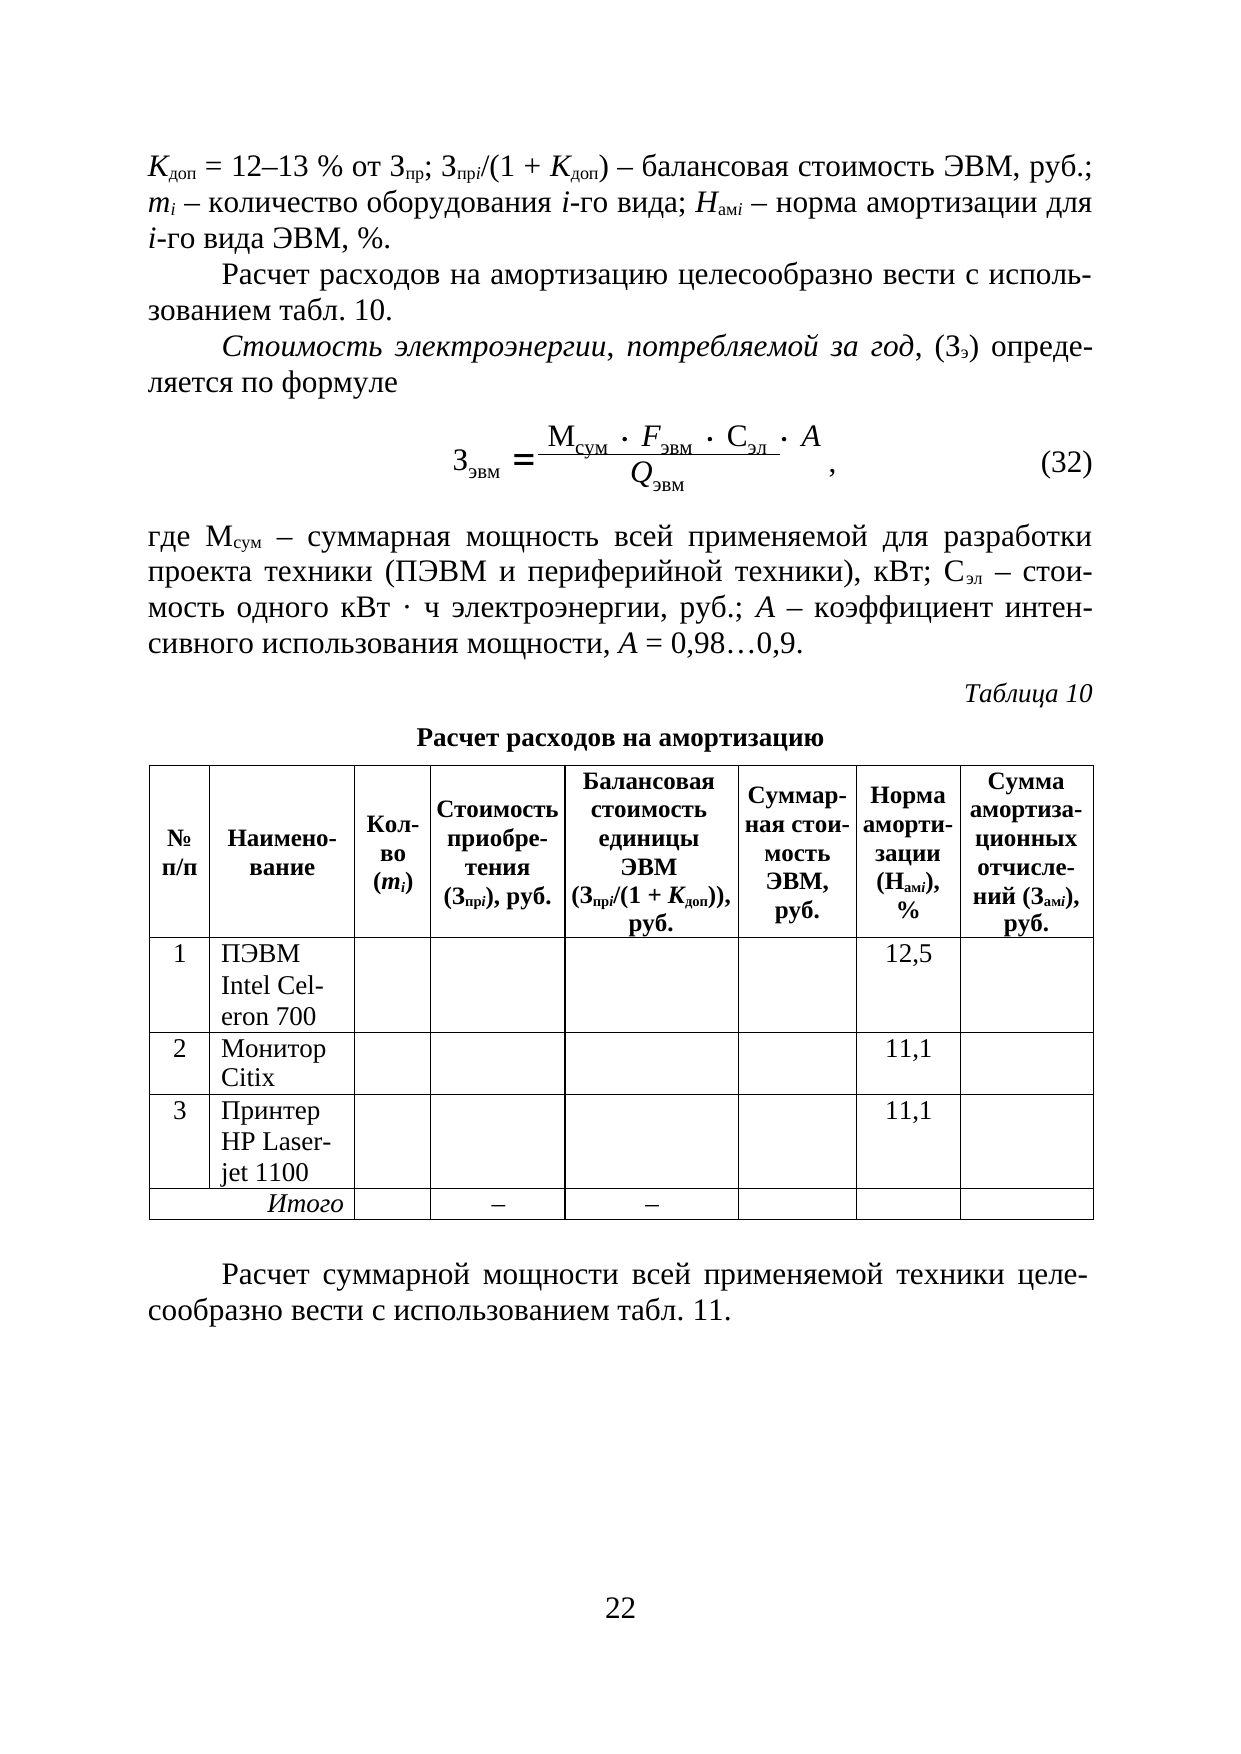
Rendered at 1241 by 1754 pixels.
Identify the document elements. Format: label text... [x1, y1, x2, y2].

text где Мсум – суммарная мощность всей применяемой для разработки проекта техники (ПЭВМ и периферийной техники), кВт; Сэл – стои- мость одного кВт · ч электроэнергии, руб.; А – коэффициент интен- сивного использования мощности, А = 0,98…0,9. [148, 517, 1093, 661]
table_cell – [566, 1189, 738, 1219]
table_cell [431, 938, 564, 1032]
text Расчет расходов на амортизацию [108, 721, 1132, 752]
table_cell [566, 938, 738, 1032]
text Таблица 10 [962, 677, 1095, 708]
table_cell [961, 938, 1093, 1032]
table_cell [961, 1095, 1093, 1188]
text Расчет расходов на амортизацию целесообразно вести с исполь- зованием табл. 10. [148, 255, 1093, 327]
table_cell [355, 1095, 430, 1188]
text Зэвм [108, 442, 500, 486]
table_header Норма аморти- зации (Намi), % [857, 766, 960, 937]
table_cell ПЭВМ Intel Cel- eron 700 [210, 938, 354, 1032]
table_cell [431, 1095, 564, 1188]
table_cell 12,5 [857, 938, 960, 1032]
table_cell [431, 1033, 564, 1094]
table_cell [739, 1095, 856, 1188]
table_header Кол- во (mi) [355, 766, 430, 937]
table_cell [739, 1189, 856, 1219]
table_cell 11,1 [857, 1033, 960, 1094]
table_cell 1 [150, 938, 209, 1032]
table_cell [355, 1033, 430, 1094]
table_cell [566, 1095, 738, 1188]
table_cell Итого [150, 1189, 354, 1219]
table_cell Принтер HP Laser- jet 1100 [210, 1095, 354, 1188]
text Расчет суммарной мощности всей применяемой техники целе- сообразно вести с использованием табл. 11. [148, 1256, 1134, 1327]
text  Мсум  Fэвм  Сэл  А , (32) [511, 419, 1134, 463]
table_cell 3 [150, 1095, 209, 1188]
table_cell – [431, 1189, 564, 1219]
table_header № п/п [150, 766, 209, 937]
table_cell [739, 938, 856, 1032]
table_header Суммар- ная стои- мость ЭВМ, руб. [739, 766, 856, 937]
table_cell [739, 1033, 856, 1094]
table_cell 2 [150, 1033, 209, 1094]
table_cell [961, 1189, 1093, 1219]
table_cell [355, 938, 430, 1032]
text 22 [108, 1590, 1132, 1626]
table_cell [566, 1033, 738, 1094]
table_header Балансовая стоимость единицы ЭВМ (Зпрi/(1 + Кдоп)), руб. [566, 766, 738, 937]
text Qэвм [630, 463, 1134, 499]
table_cell Монитор Citix [210, 1033, 354, 1094]
table_cell 11,1 [857, 1095, 960, 1188]
table_cell [355, 1189, 430, 1219]
text Кдоп = 12–13 % от Зпр; Зпрi/(1 + Кдоп) – балансовая стоимость ЭВМ, руб.; mi – количество оборудования i-го вида; Намi – норма амортизации для i-го вида ЭВМ, %. [148, 147, 1093, 255]
table_header Сумма амортиза- ционных отчисле- ний (Замi), руб. [961, 766, 1093, 937]
text Стоимость электроэнергии, потребляемой за год, (Зэ) опреде- ляется по формуле [148, 327, 1093, 399]
table_header Наимено- вание [210, 766, 354, 937]
table_cell [857, 1189, 960, 1219]
table_cell [961, 1033, 1093, 1094]
table_header Стоимость приобре- тения (Зпрi), руб. [431, 766, 564, 937]
